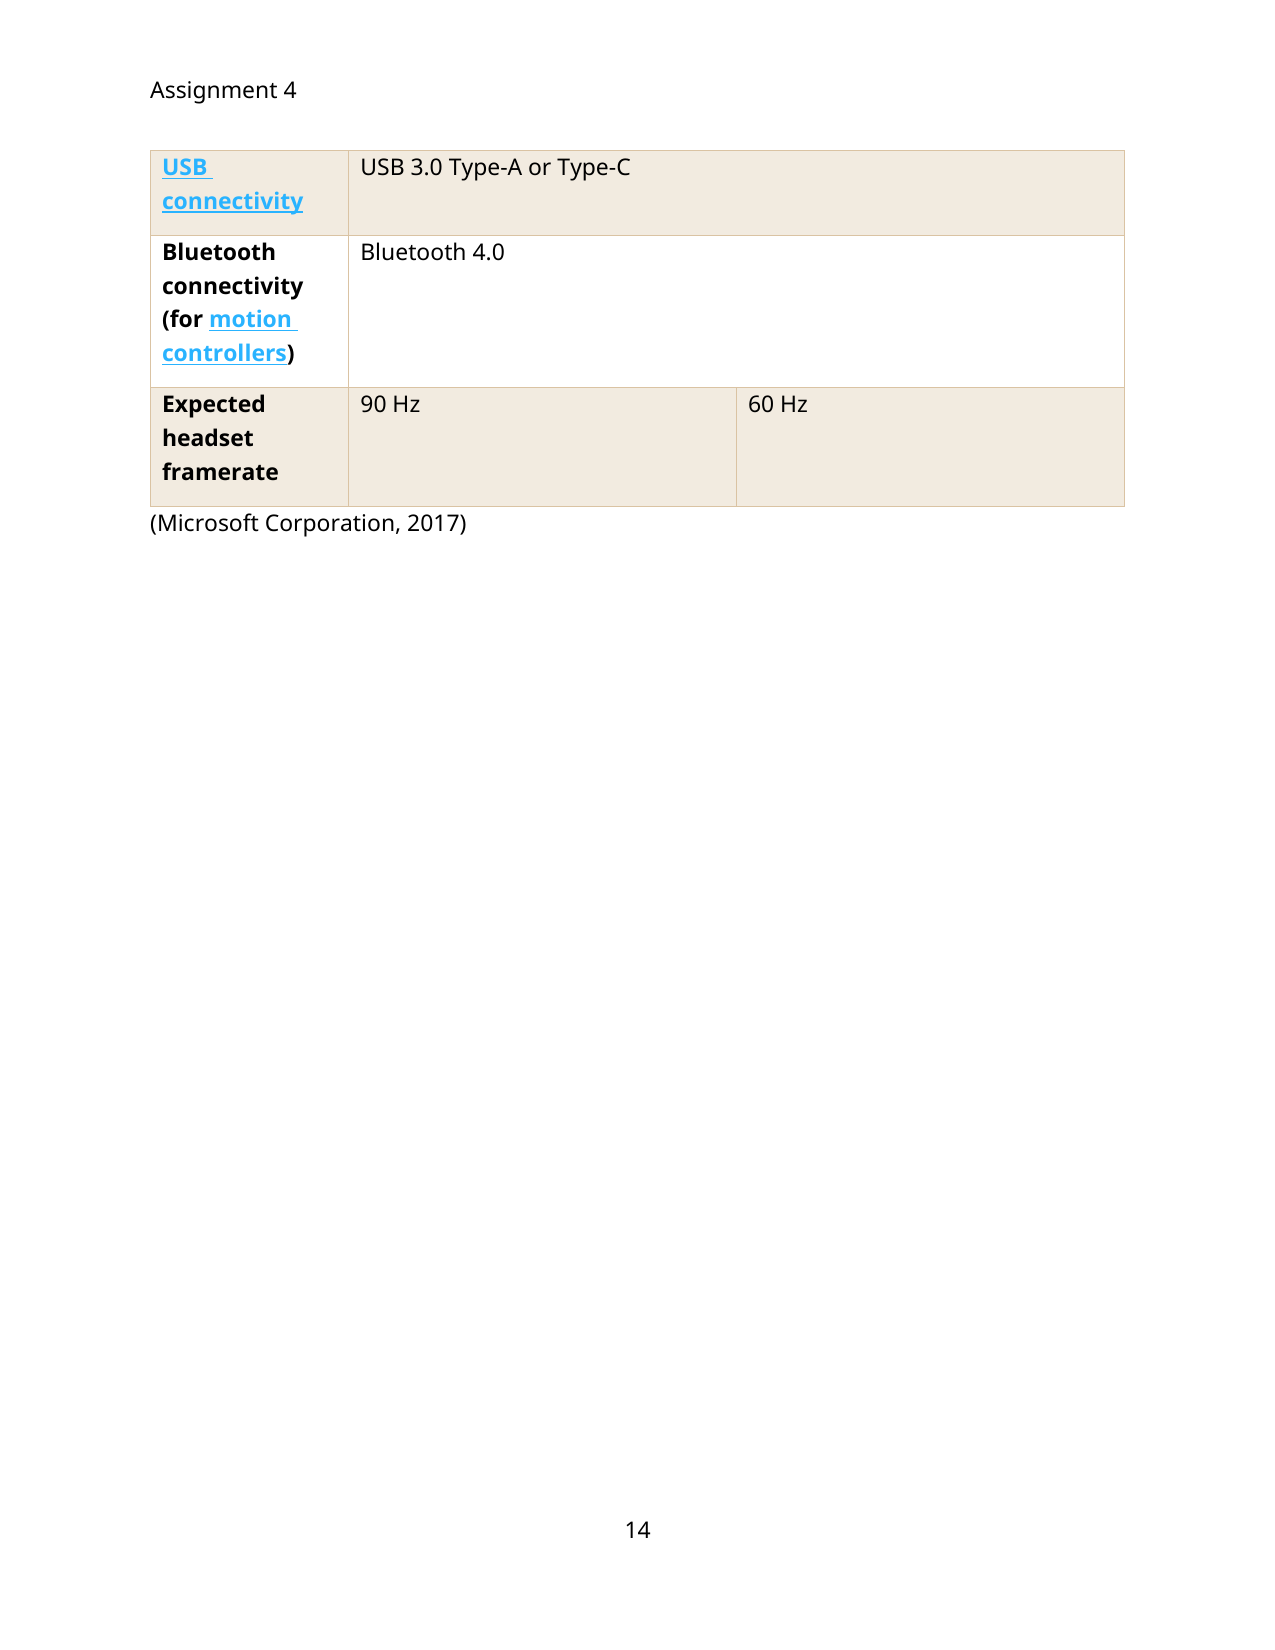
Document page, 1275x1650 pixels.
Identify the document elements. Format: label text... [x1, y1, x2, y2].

table_cell USB connectivity [151, 151, 348, 235]
table_cell 60 Hz [737, 388, 1124, 506]
table_cell USB 3.0 Type-A or Type-C [349, 151, 1124, 235]
table_cell Bluetooth connectivity (for motion controllers) [151, 236, 348, 387]
table_cell Expected headset framerate [151, 388, 348, 506]
table_cell Bluetooth 4.0 [349, 236, 1124, 387]
table_cell 90 Hz [349, 388, 736, 506]
